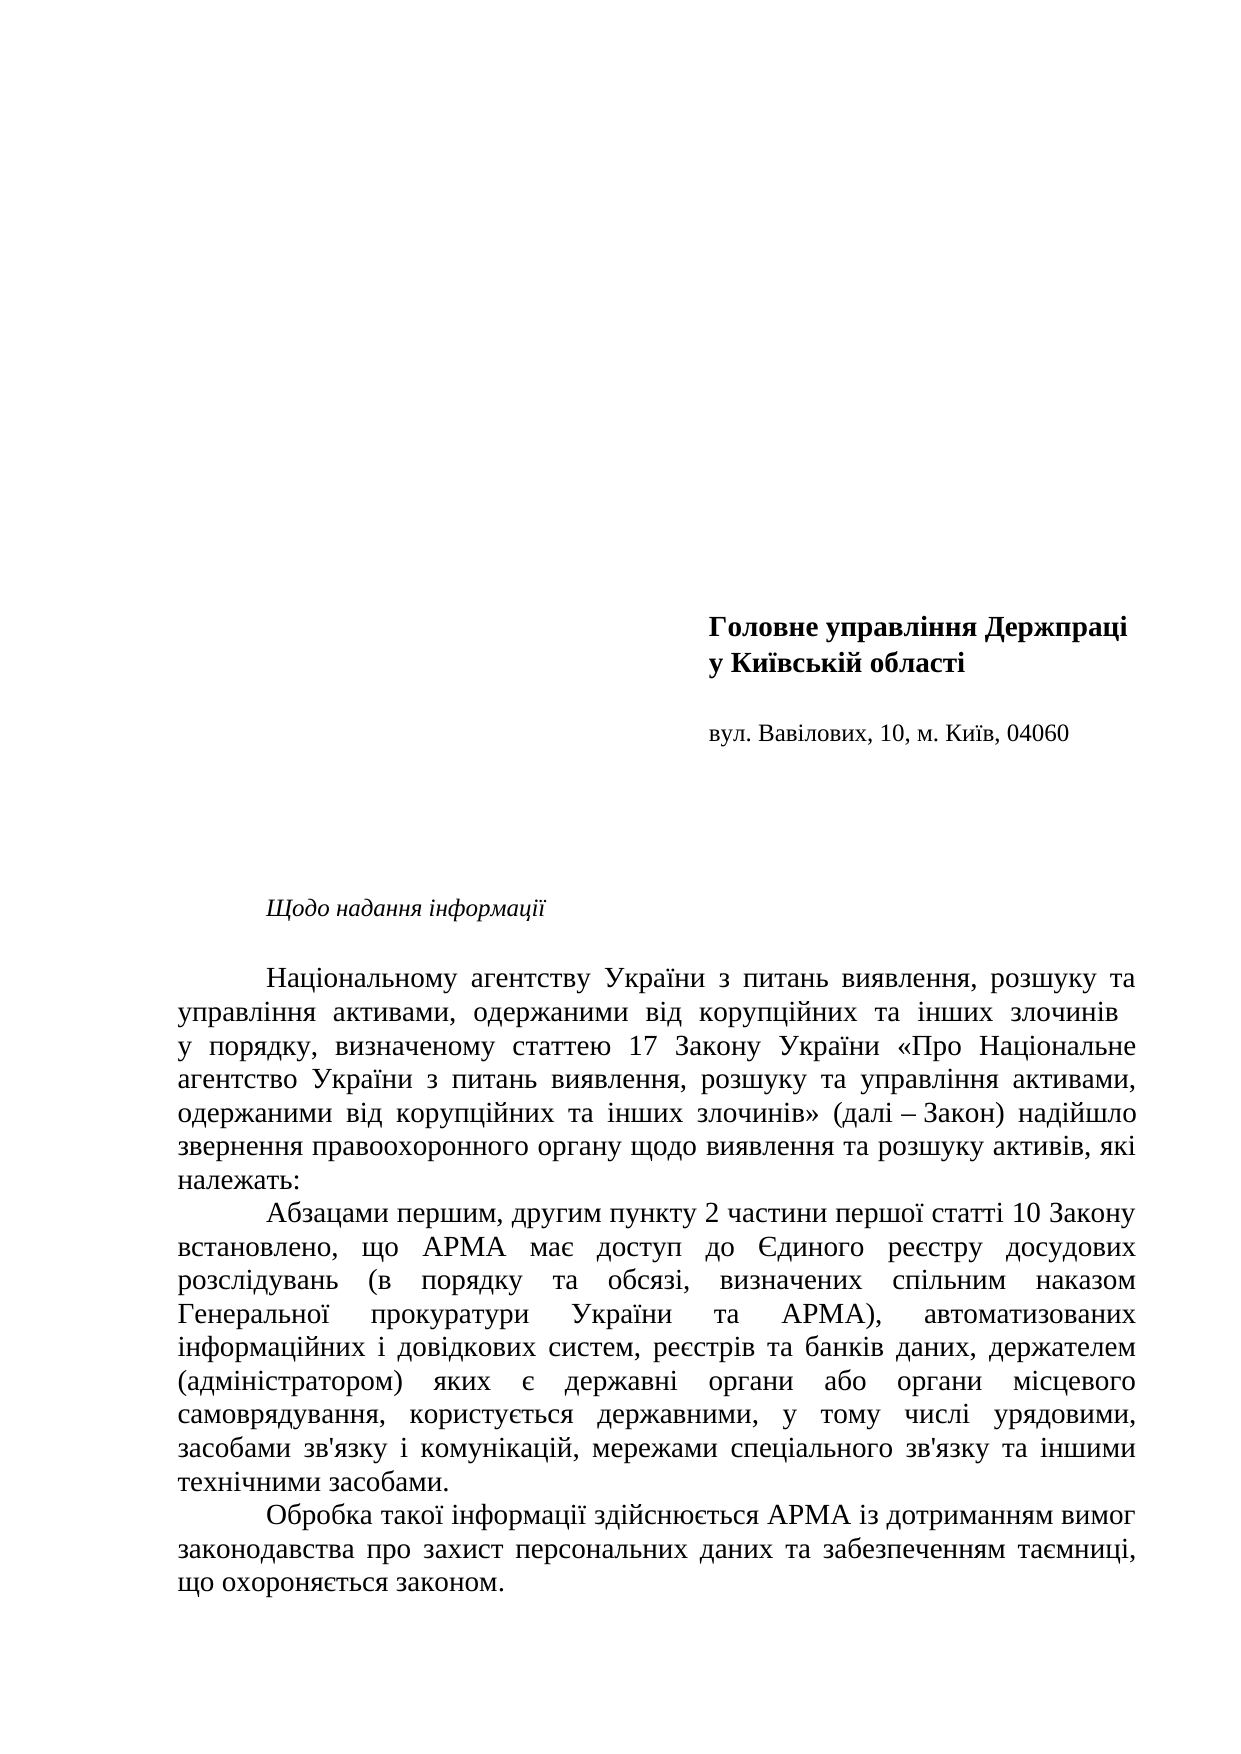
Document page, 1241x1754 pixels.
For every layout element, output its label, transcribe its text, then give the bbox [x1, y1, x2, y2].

text Абзацами першим, другим пункту 2 частини першої статті 10 Закону встановлено, що АРМА має доступ до Єдиного реєстру досудових розслідувань (в порядку та обсязі, визначених спільним наказом Генеральної прокуратури України та АРМА), автоматизованих інформаційних і довідкових систем, реєстрів та банків даних, держателем (адміністратором) яких є державні органи або органи місцевого самоврядування, користується державними, у тому числі урядовими, засобами зв'язку і комунікацій, мережами спеціального зв'язку та іншими технічними засобами. [177, 1195, 1137, 1497]
text Головне управління Держпраці у Київській області [709, 609, 1137, 679]
text Обробка такої інформації здійснюється АРМА із дотриманням вимог законодавства про захист персональних даних та забезпеченням таємниці, що охороняється законом. [177, 1497, 1137, 1598]
text вул. Вавілових, 10, м. Київ, 04060 [709, 718, 1137, 747]
text Щодо надання інформації [177, 893, 1137, 922]
text Національному агентству України з питань виявлення, розшуку та управління активами, одержаними від корупційних та інших злочинів у порядку, визначеному статтею 17 Закону України «Про Національне агентство України з питань виявлення, розшуку та управління активами, одержаними від корупційних та інших злочинів» (далі – Закон) надійшло звернення правоохоронного органу щодо виявлення та розшуку активів, які належать: [177, 961, 1137, 1195]
